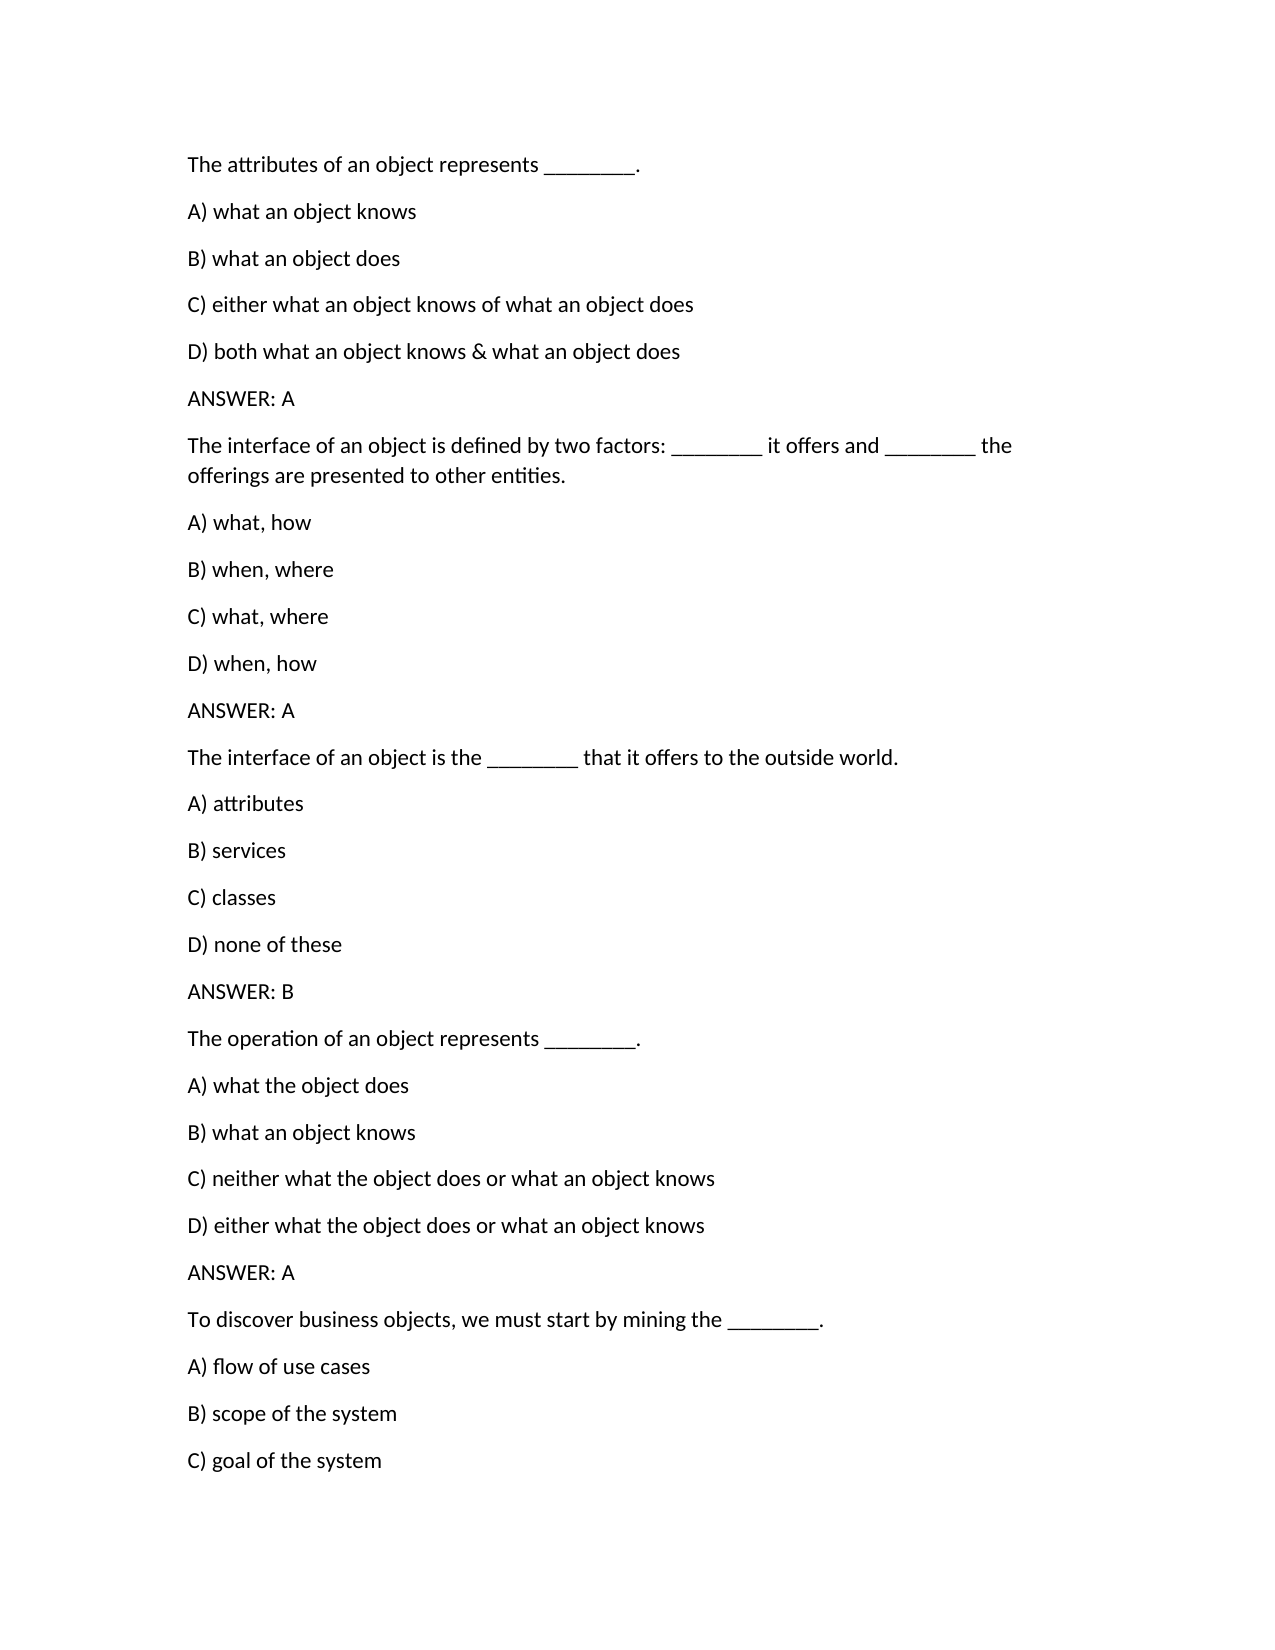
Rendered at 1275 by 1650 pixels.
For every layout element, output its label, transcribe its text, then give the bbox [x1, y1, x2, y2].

text D) both what an object knows & what an object does [187, 337, 1087, 366]
text D) either what the object does or what an object knows [187, 1211, 1087, 1239]
text ANSWER: B [187, 977, 1087, 1005]
text D) when, how [187, 649, 1087, 677]
text The operation of an object represents ________. [187, 1024, 1087, 1052]
text B) scope of the system [187, 1399, 1087, 1427]
text B) services [187, 836, 1087, 864]
text The interface of an object is the ________ that it offers to the outside world. [187, 743, 1087, 771]
text The attributes of an object represents ________. [187, 150, 1087, 178]
text B) what an object knows [187, 1118, 1087, 1146]
text The interface of an object is defined by two factors: ________ it offers and ________ the offerings are presented to other entities. [187, 431, 1087, 489]
text D) none of these [187, 930, 1087, 958]
text A) flow of use cases [187, 1352, 1087, 1380]
text ANSWER: A [187, 384, 1087, 412]
text B) when, where [187, 555, 1087, 583]
text A) attributes [187, 789, 1087, 818]
text A) what the object does [187, 1071, 1087, 1099]
text A) what, how [187, 508, 1087, 536]
text ANSWER: A [187, 696, 1087, 724]
text ANSWER: A [187, 1258, 1087, 1286]
text C) neither what the object does or what an object knows [187, 1164, 1087, 1193]
text C) goal of the system [187, 1446, 1087, 1474]
text To discover business objects, we must start by mining the ________. [187, 1305, 1087, 1333]
text B) what an object does [187, 244, 1087, 272]
text C) either what an object knows of what an object does [187, 291, 1087, 319]
text A) what an object knows [187, 197, 1087, 225]
text C) what, where [187, 602, 1087, 630]
text C) classes [187, 883, 1087, 911]
